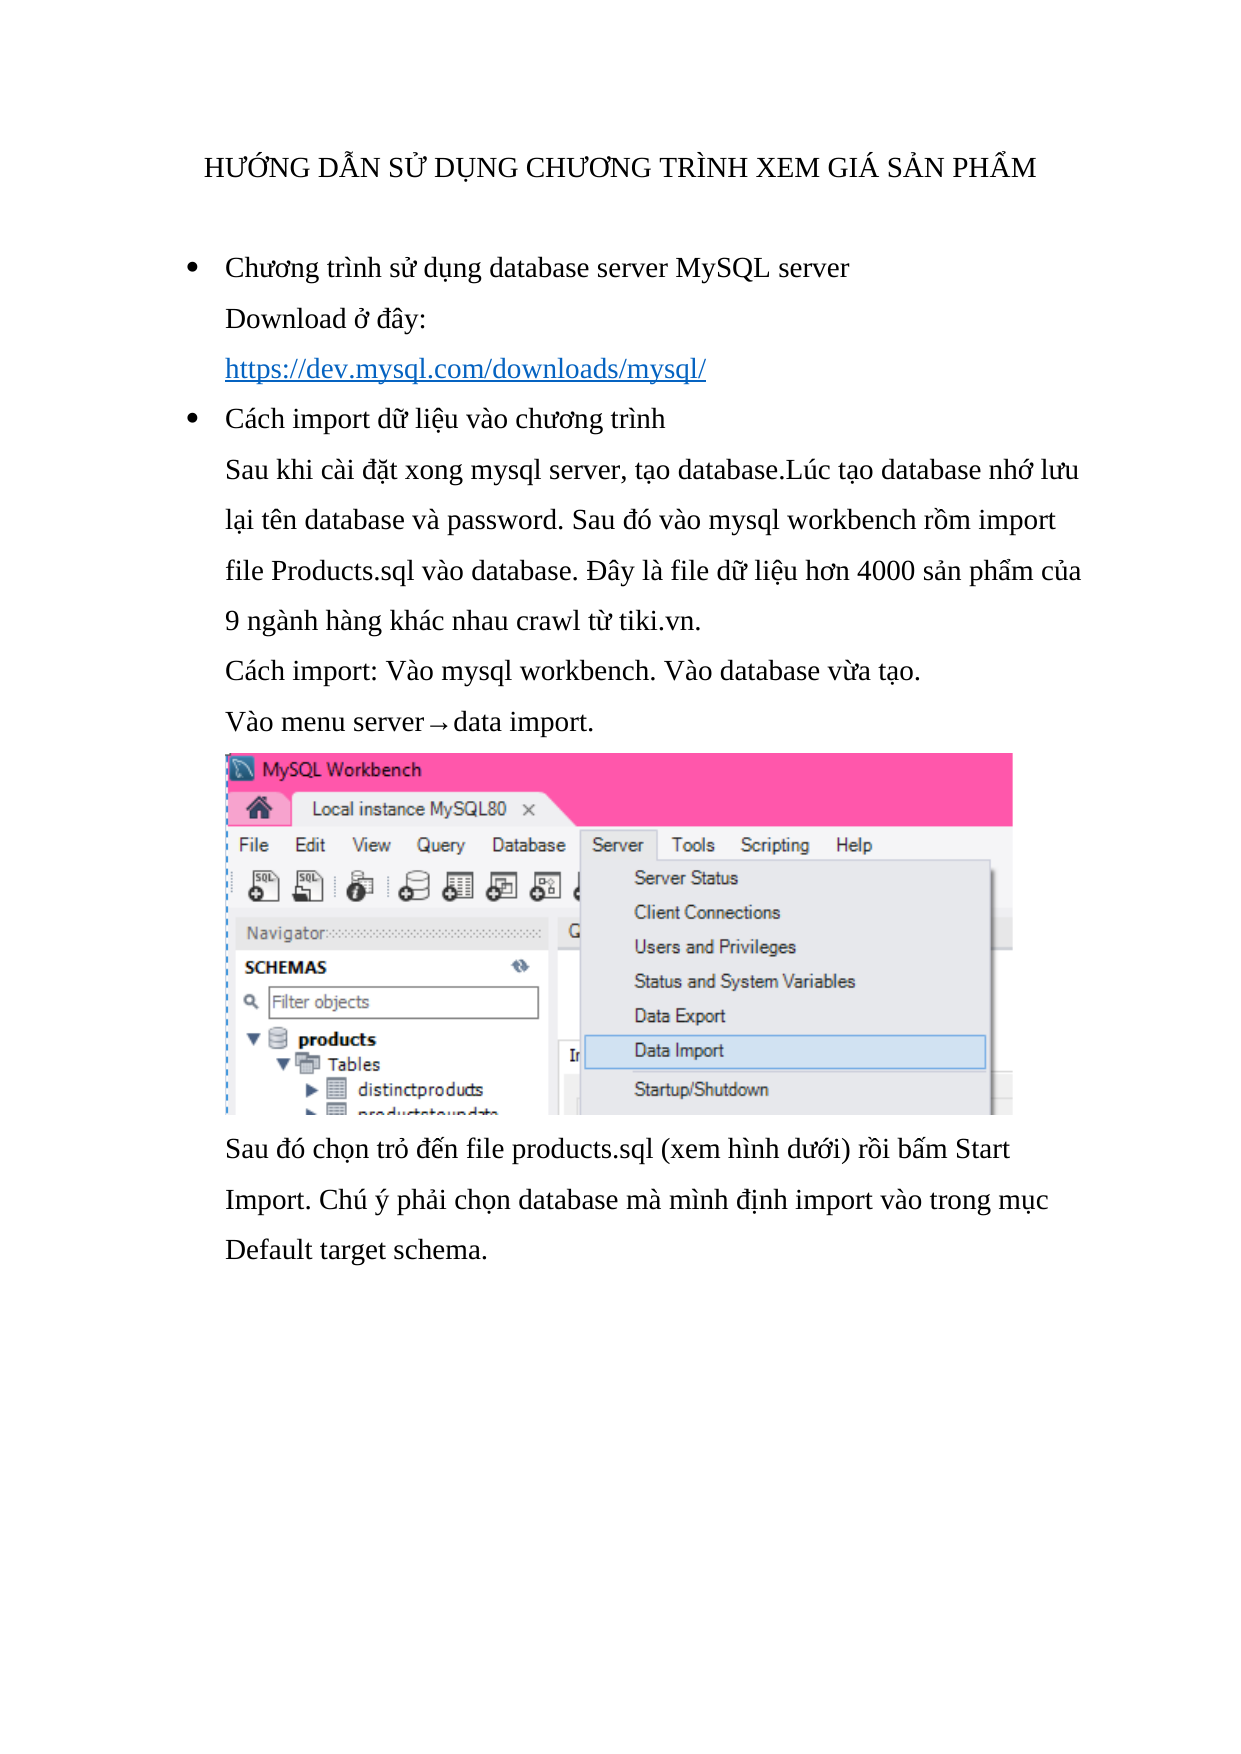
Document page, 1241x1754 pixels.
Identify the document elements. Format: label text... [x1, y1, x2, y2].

list Sau khi cài đặt xong mysql server, tạo database.Lúc tạo database nhớ lưu lại tên database và password. Sau đó vào mysql workbench rồm import file Products.sql vào database. Đây là file dữ liệu hơn 4000 sản phẩm của 9 ngành hàng khác nhau crawl từ tiki.vn. [225, 452, 1090, 637]
list Sau đó chọn trỏ đến file products.sql (xem hình dưới) rồi bấm Start Import. Chú ý phải chọn database mà mình định import vào trong mục Default target schema. [225, 1132, 1090, 1266]
list Chương trình sử dụng database server MySQL server [187, 251, 1090, 284]
list Vào menu server→data import. [225, 704, 1090, 737]
list Download ở đây: [225, 301, 1090, 334]
text HƯỚNG DẪN SỬ DỤNG CHƯƠNG TRÌNH XEM GIÁ SẢN PHẨM [150, 150, 1090, 183]
list https://dev.mysql.com/downloads/mysql/ [225, 351, 1090, 385]
list Cách import dữ liệu vào chương trình [187, 402, 1090, 435]
picture [225, 753, 1013, 1115]
list Cách import: Vào mysql workbench. Vào database vừa tạo. [225, 653, 1090, 687]
